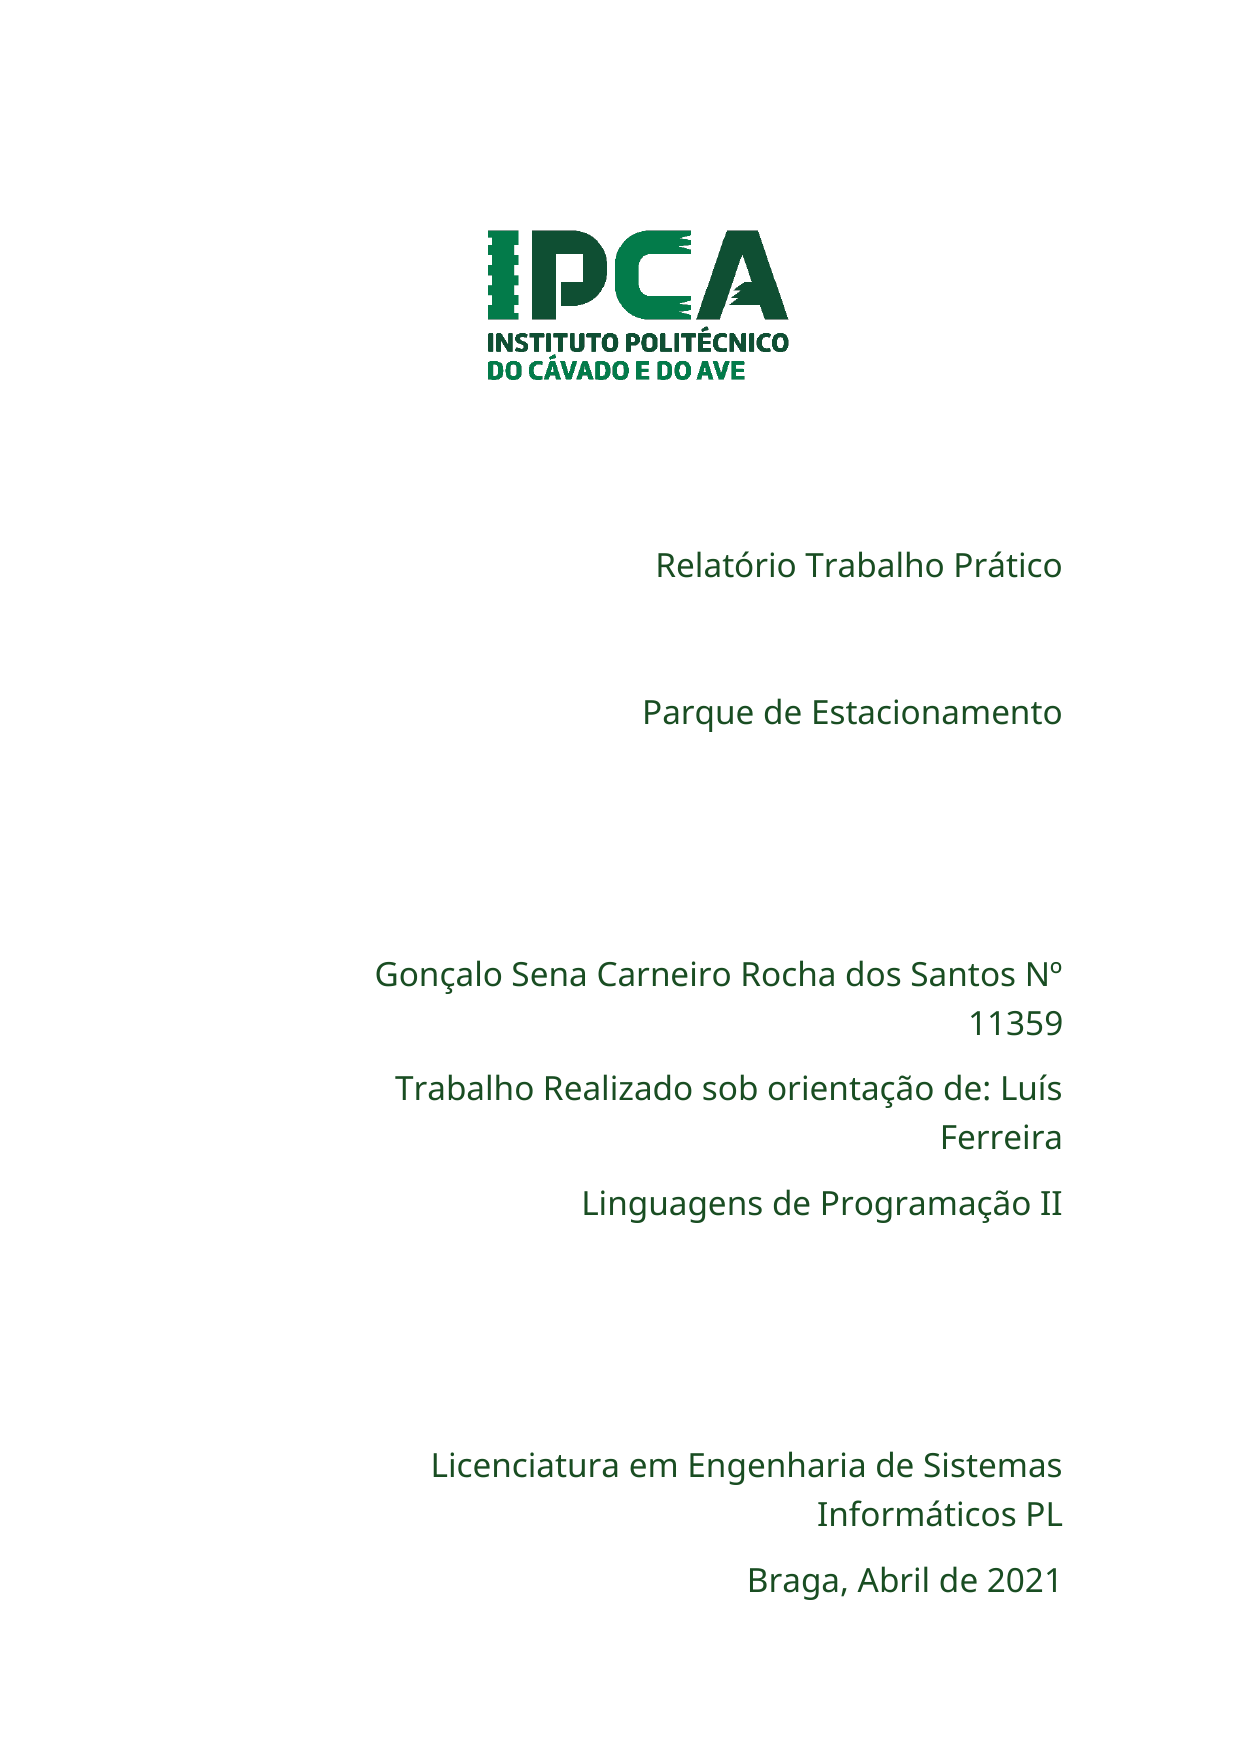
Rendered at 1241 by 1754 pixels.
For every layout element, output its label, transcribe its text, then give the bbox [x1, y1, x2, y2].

list Parque de Estacionamento [400, 689, 1063, 734]
text Trabalho Realizado sob orientação de: Luís Ferreira [251, 1065, 1063, 1159]
text Licenciatura em Engenharia de Sistemas Informáticos PL [325, 1442, 1063, 1536]
picture [415, 147, 861, 463]
list Relatório Trabalho Prático [400, 542, 1063, 587]
text Linguagens de Programação II [398, 1179, 1063, 1225]
text Gonçalo Sena Carneiro Rocha dos Santos Nº 11359 [251, 950, 1063, 1045]
text Braga, Abril de 2021 [472, 1557, 1063, 1602]
